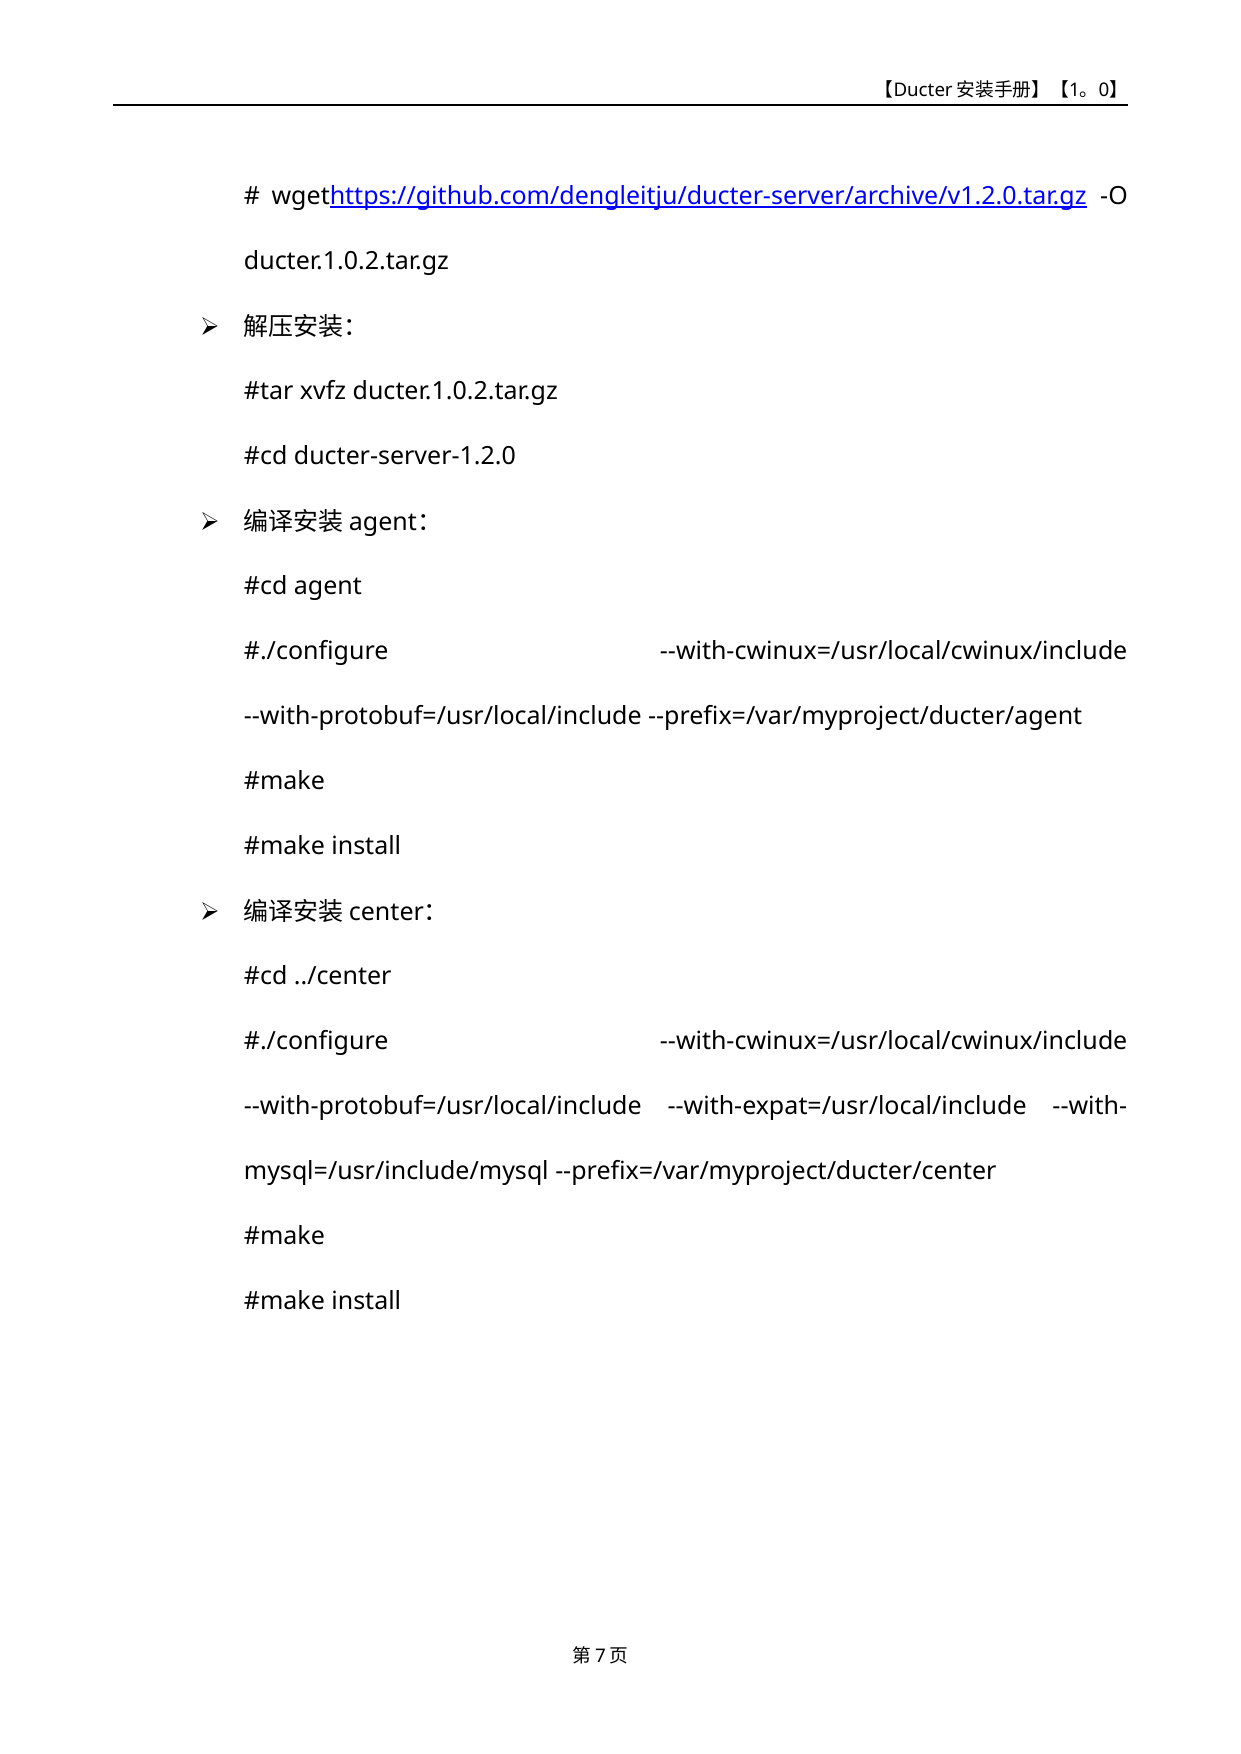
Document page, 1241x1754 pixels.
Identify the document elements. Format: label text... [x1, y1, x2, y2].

list 编译安装agent： [200, 487, 1128, 552]
list #tar xvfz ducter.1.0.2.tar.gz [244, 357, 1128, 422]
list # wgethttps://github.com/dengleitju/ducter-server/archive/v1.2.0.tar.gz -O ducter.1.0.2.tar.gz [244, 162, 1128, 292]
list #./configure --with-cwinux=/usr/local/cwinux/include --with-protobuf=/usr/local/include --prefix=/var/myproject/ducter/agent [244, 617, 1128, 747]
list #cd ducter-server-1.2.0 [244, 422, 1128, 487]
list #make [244, 747, 1128, 812]
list 编译安装center： [200, 877, 1128, 942]
list #cd agent [244, 552, 1128, 617]
list #make [244, 1202, 1128, 1267]
list #./configure --with-cwinux=/usr/local/cwinux/include --with-protobuf=/usr/local/include --with-expat=/usr/local/include --with-mysql=/usr/include/mysql --prefix=/var/myproject/ducter/center [244, 1007, 1128, 1202]
list #make install [244, 1267, 1128, 1332]
list #cd ../center [244, 942, 1128, 1007]
list 解压安装： [200, 292, 1128, 357]
list #make install [244, 812, 1128, 877]
